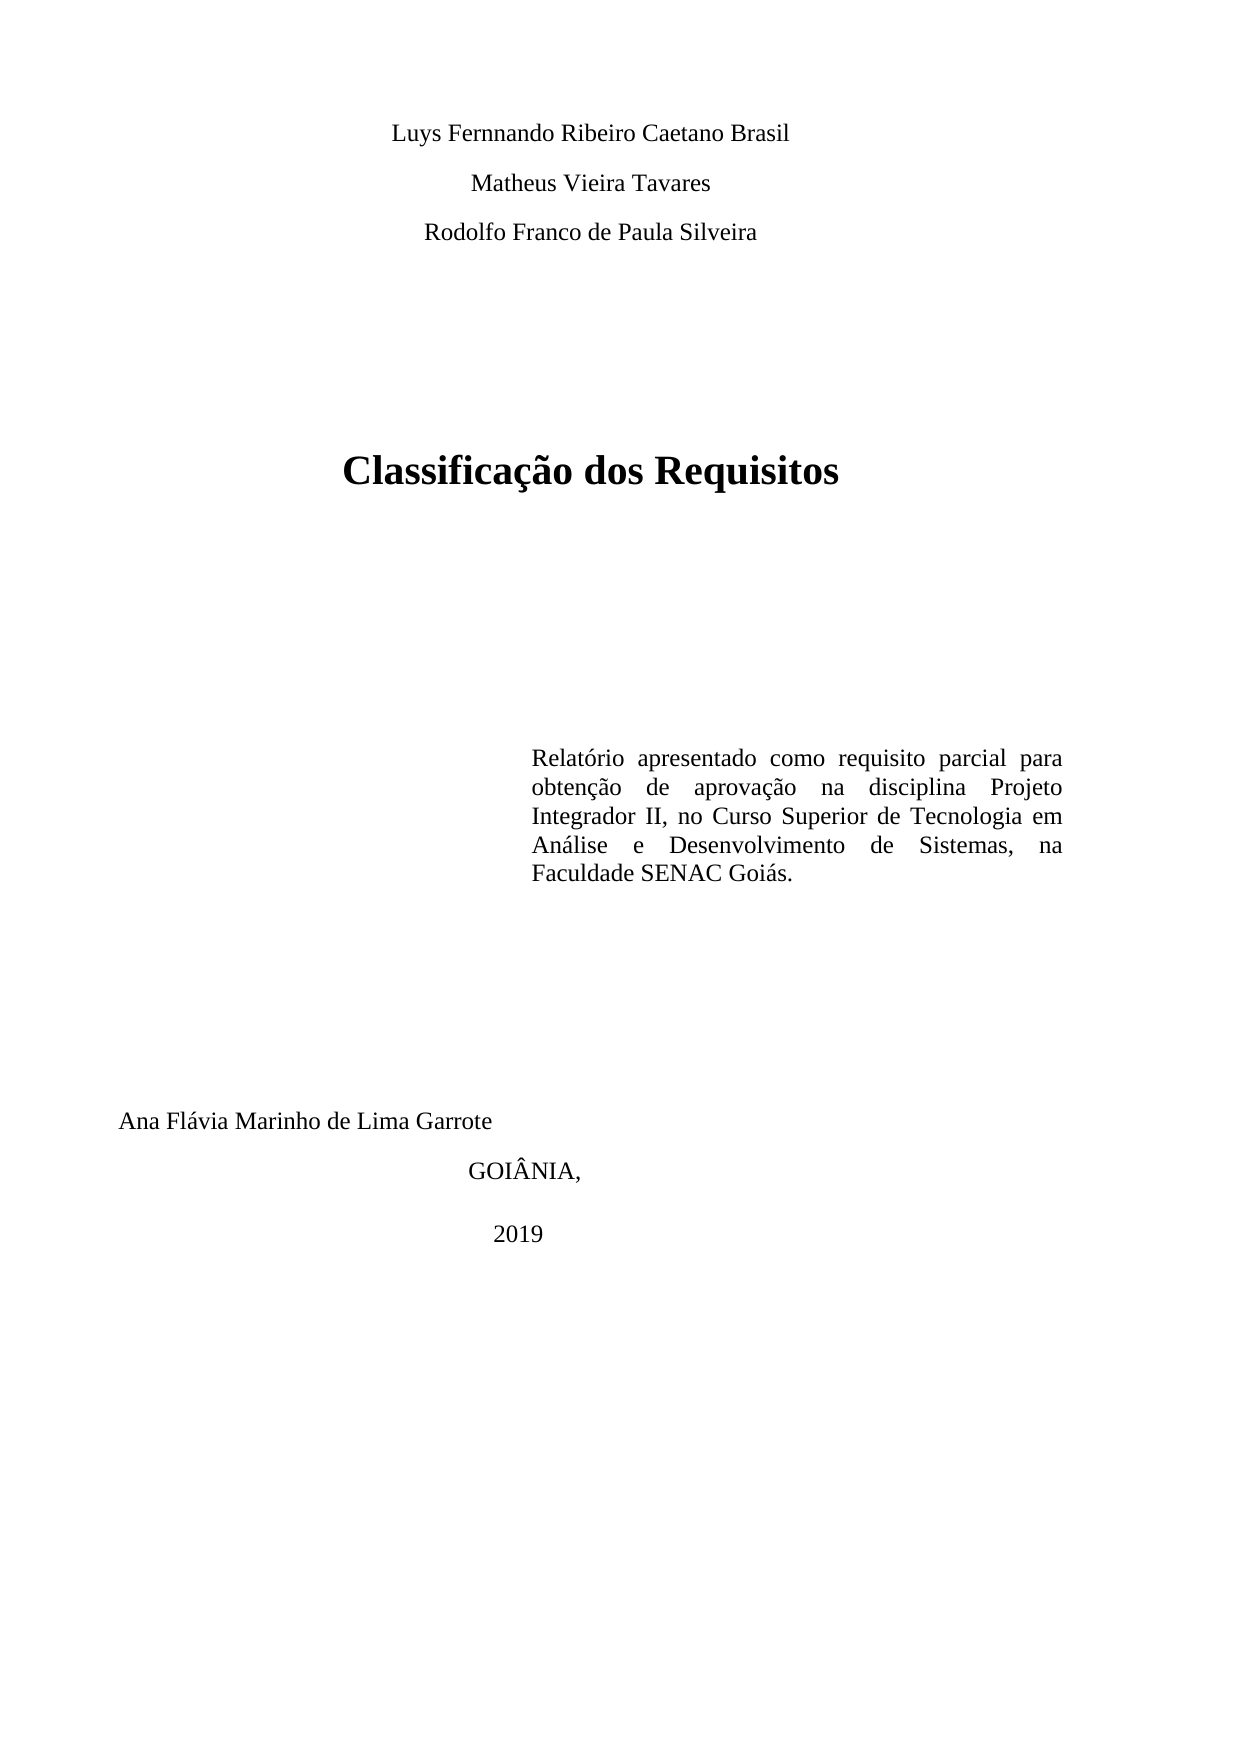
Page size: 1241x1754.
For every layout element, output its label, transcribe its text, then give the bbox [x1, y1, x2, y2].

text GOIÂNIA, [343, 1156, 1063, 1185]
text 2019 [343, 1219, 1063, 1248]
text Rodolfo Franco de Paula Silveira [118, 217, 1063, 246]
text Classificação dos Requisitos [118, 446, 1063, 493]
text Luys Fernnando Ribeiro Caetano Brasil [118, 118, 1063, 147]
text Matheus Vieira Tavares [118, 168, 1063, 196]
text Relatório apresentado como requisito parcial para obtenção de aprovação na disciplina Projeto Integrador II, no Curso Superior de Tecnologia em Análise e Desenvolvimento de Sistemas, na Faculdade SENAC Goiás. [531, 743, 1063, 887]
text Ana Flávia Marinho de Lima Garrote [118, 1106, 1063, 1135]
